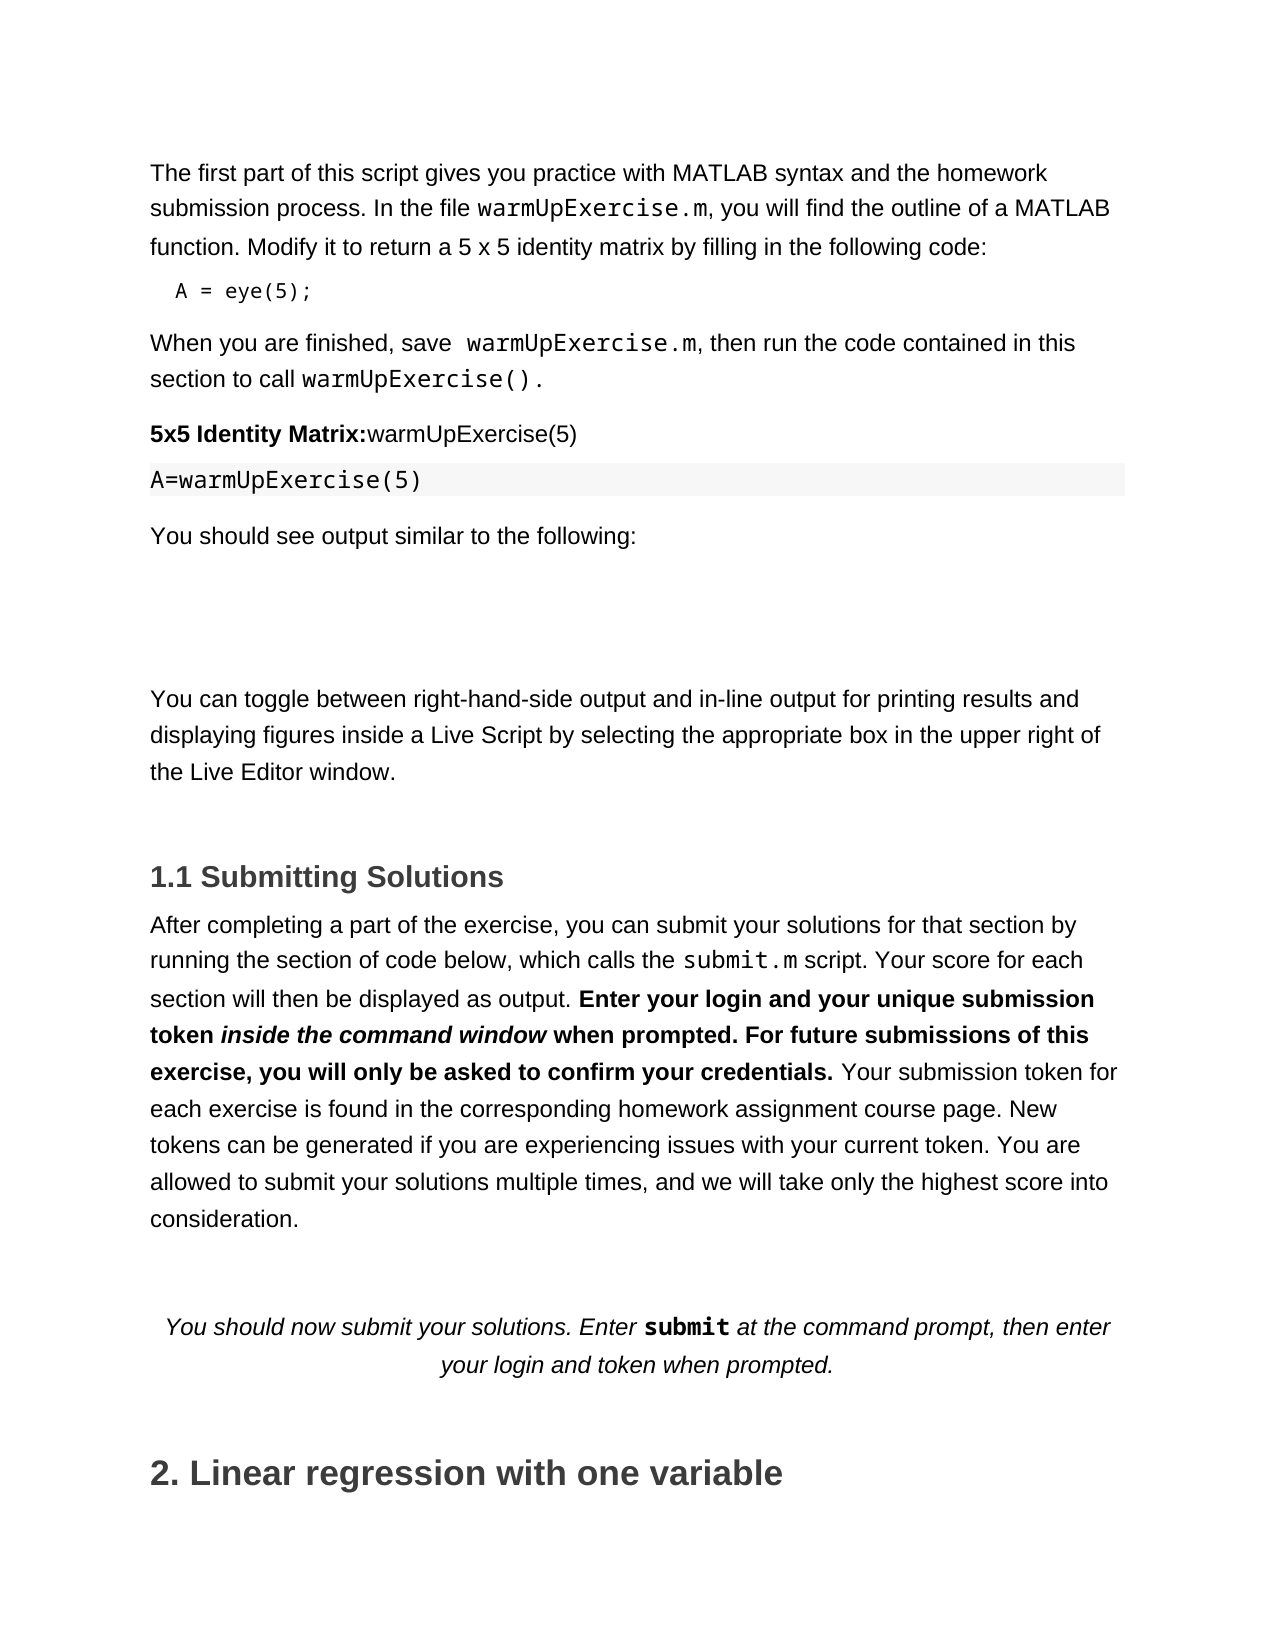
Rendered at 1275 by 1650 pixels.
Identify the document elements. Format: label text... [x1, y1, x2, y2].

text You should see output similar to the following: [150, 513, 1125, 550]
text After completing a part of the exercise, you can submit your solutions for that section by running the section of code below, which calls the submit.m script. Your score for each section will then be displayed as output. Enter your login and your unique submission token inside the command window when prompted. For future submissions of this exercise, you will only be asked to confirm your credentials. Your submission token for each exercise is found in the corresponding homework assignment course page. New tokens can be generated if you are experiencing issues with your current token. You are allowed to submit your solutions multiple times, and we will take only the highest score into consideration. [150, 902, 1125, 1232]
text When you are finished, save warmUpExercise.m, then run the code contained in this section to call warmUpExercise(). [150, 322, 1125, 395]
text You can toggle between right-hand-side output and in-line output for printing results and displaying figures inside a Live Script by selecting the appropriate box in the upper right of the Live Editor window. [150, 675, 1125, 785]
text 5x5 Identity Matrix:warmUpExercise(5) [150, 411, 1125, 447]
text A = eye(5); [150, 276, 1125, 304]
text The first part of this script gives you practice with MATLAB syntax and the homework submission process. In the file warmUpExercise.m, you will find the outline of a MATLAB function. Modify it to return a 5 x 5 identity matrix by filling in the following code: [150, 150, 1125, 260]
text 1.1 Submitting Solutions [150, 859, 1108, 893]
text A=warmUpExercise(5) [150, 463, 1125, 496]
text You should now submit your solutions. Enter submit at the command prompt, then enter your login and token when prompted. [150, 1306, 1125, 1379]
text 2. Linear regression with one variable [150, 1452, 1108, 1493]
